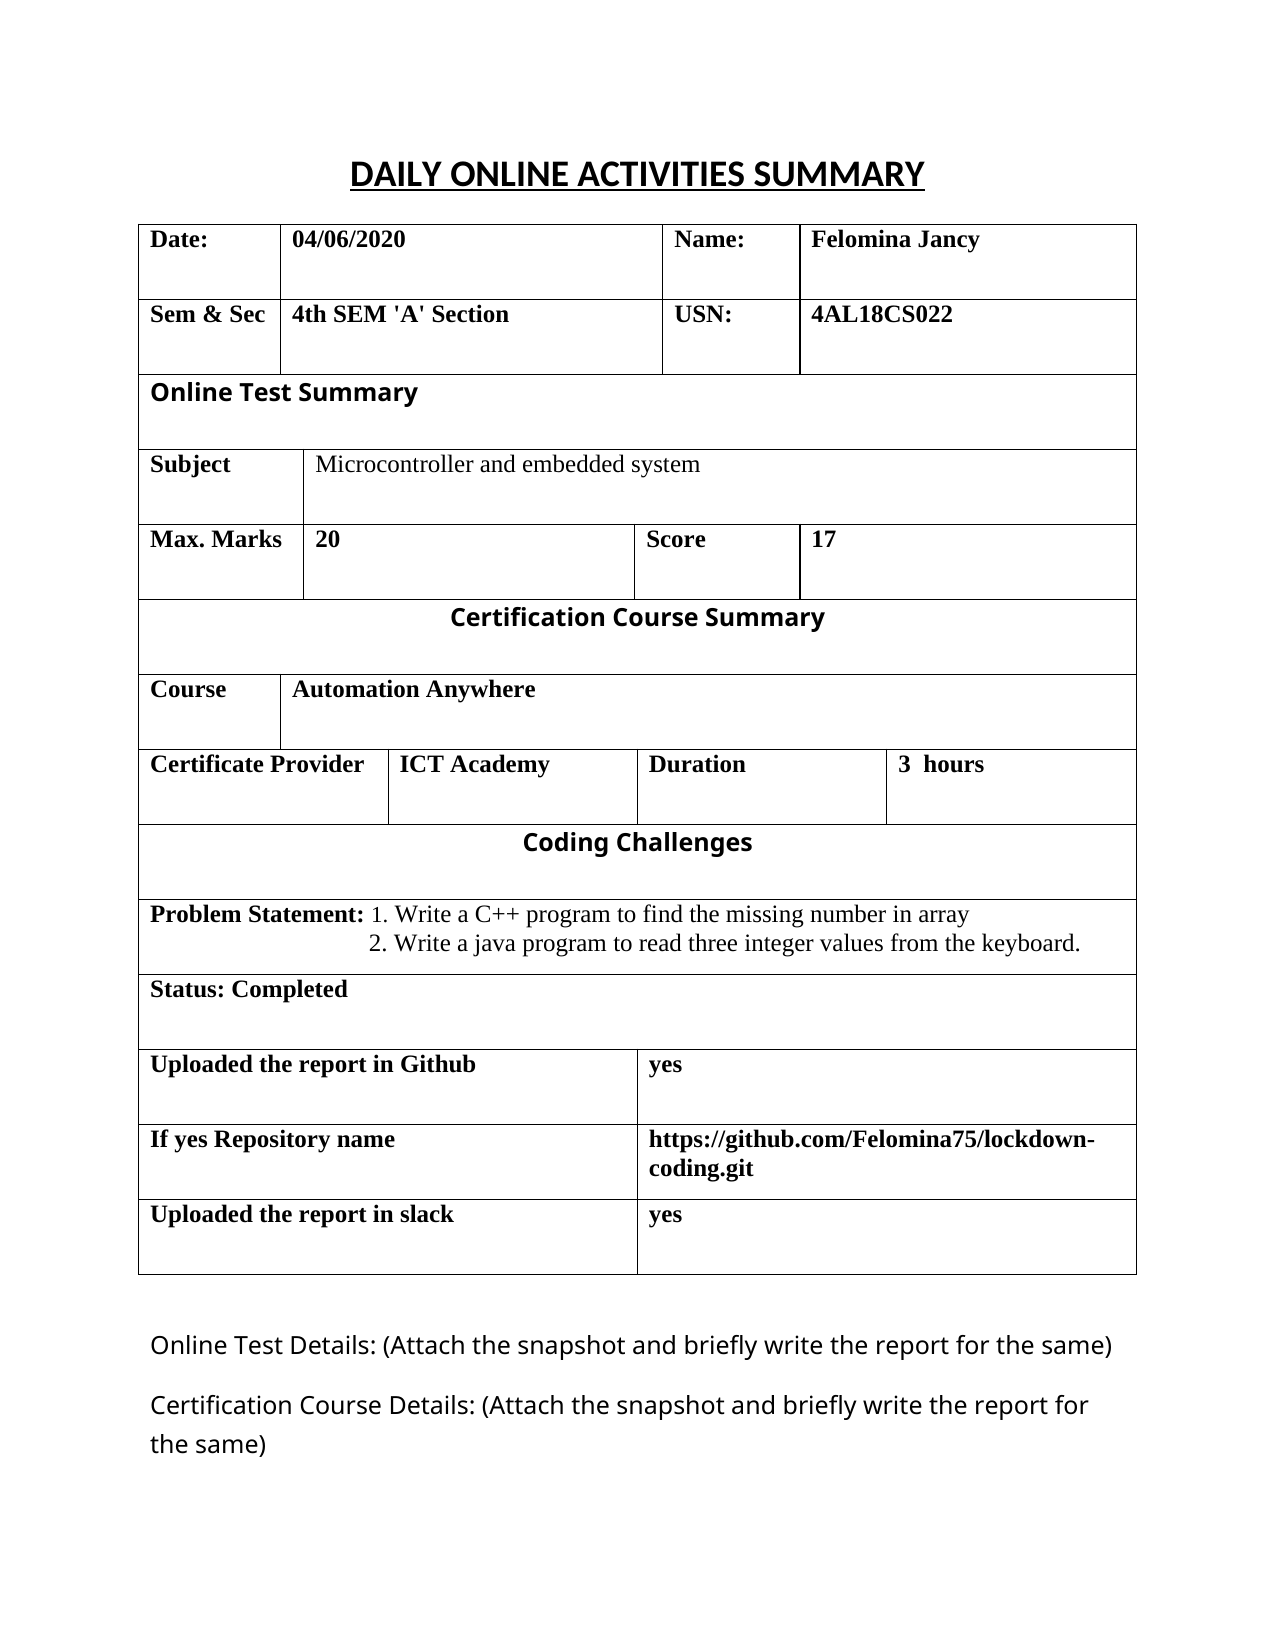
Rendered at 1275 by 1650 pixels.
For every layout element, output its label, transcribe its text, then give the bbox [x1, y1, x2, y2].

table_cell 4th SEM 'A' Section [281, 300, 662, 373]
table_cell Automation Anywhere [281, 675, 1136, 748]
table_cell Coding Challenges [139, 825, 1136, 898]
table_cell Max. Marks [139, 525, 303, 598]
table_cell Uploaded the report in slack [139, 1200, 637, 1273]
text Certification Course Details: (Attach the snapshot and briefly write the report for the same) [150, 1388, 1125, 1461]
text Online Test Details: (Attach the snapshot and briefly write the report for the same) [150, 1328, 1125, 1362]
text DAILY ONLINE ACTIVITIES SUMMARY [150, 150, 1125, 196]
table_cell https://github.com/Felomina75/lockdown-coding.git [638, 1125, 1136, 1198]
table_cell Certification Course Summary [139, 600, 1136, 673]
table_cell 3 hours [887, 750, 1136, 823]
table_header Name: [663, 225, 799, 298]
table_cell Subject [139, 450, 303, 523]
table_cell yes [638, 1050, 1136, 1123]
table_cell Course [139, 675, 280, 748]
table_cell Uploaded the report in Github [139, 1050, 637, 1123]
table_cell Problem Statement: 1. Write a C++ program to find the missing number in array 2. Write a java program to read three integer values from the keyboard. [139, 900, 1136, 973]
table_cell Sem & Sec [139, 300, 280, 373]
table_header Felomina Jancy [801, 225, 1136, 298]
table_cell yes [638, 1200, 1136, 1273]
table_cell Score [635, 525, 799, 598]
table_cell Online Test Summary [139, 375, 1136, 448]
table_cell Duration [638, 750, 886, 823]
table_cell 17 [801, 525, 1136, 598]
table_header 04/06/2020 [281, 225, 662, 298]
table_cell If yes Repository name [139, 1125, 637, 1198]
table_cell USN: [663, 300, 799, 373]
table_cell Status: Completed [139, 975, 1136, 1048]
table_cell Microcontroller and embedded system [304, 450, 1136, 523]
table_cell 20 [304, 525, 634, 598]
table_cell Certificate Provider [139, 750, 388, 823]
table_cell 4AL18CS022 [801, 300, 1136, 373]
table_cell ICT Academy [389, 750, 637, 823]
table_header Date: [139, 225, 280, 298]
